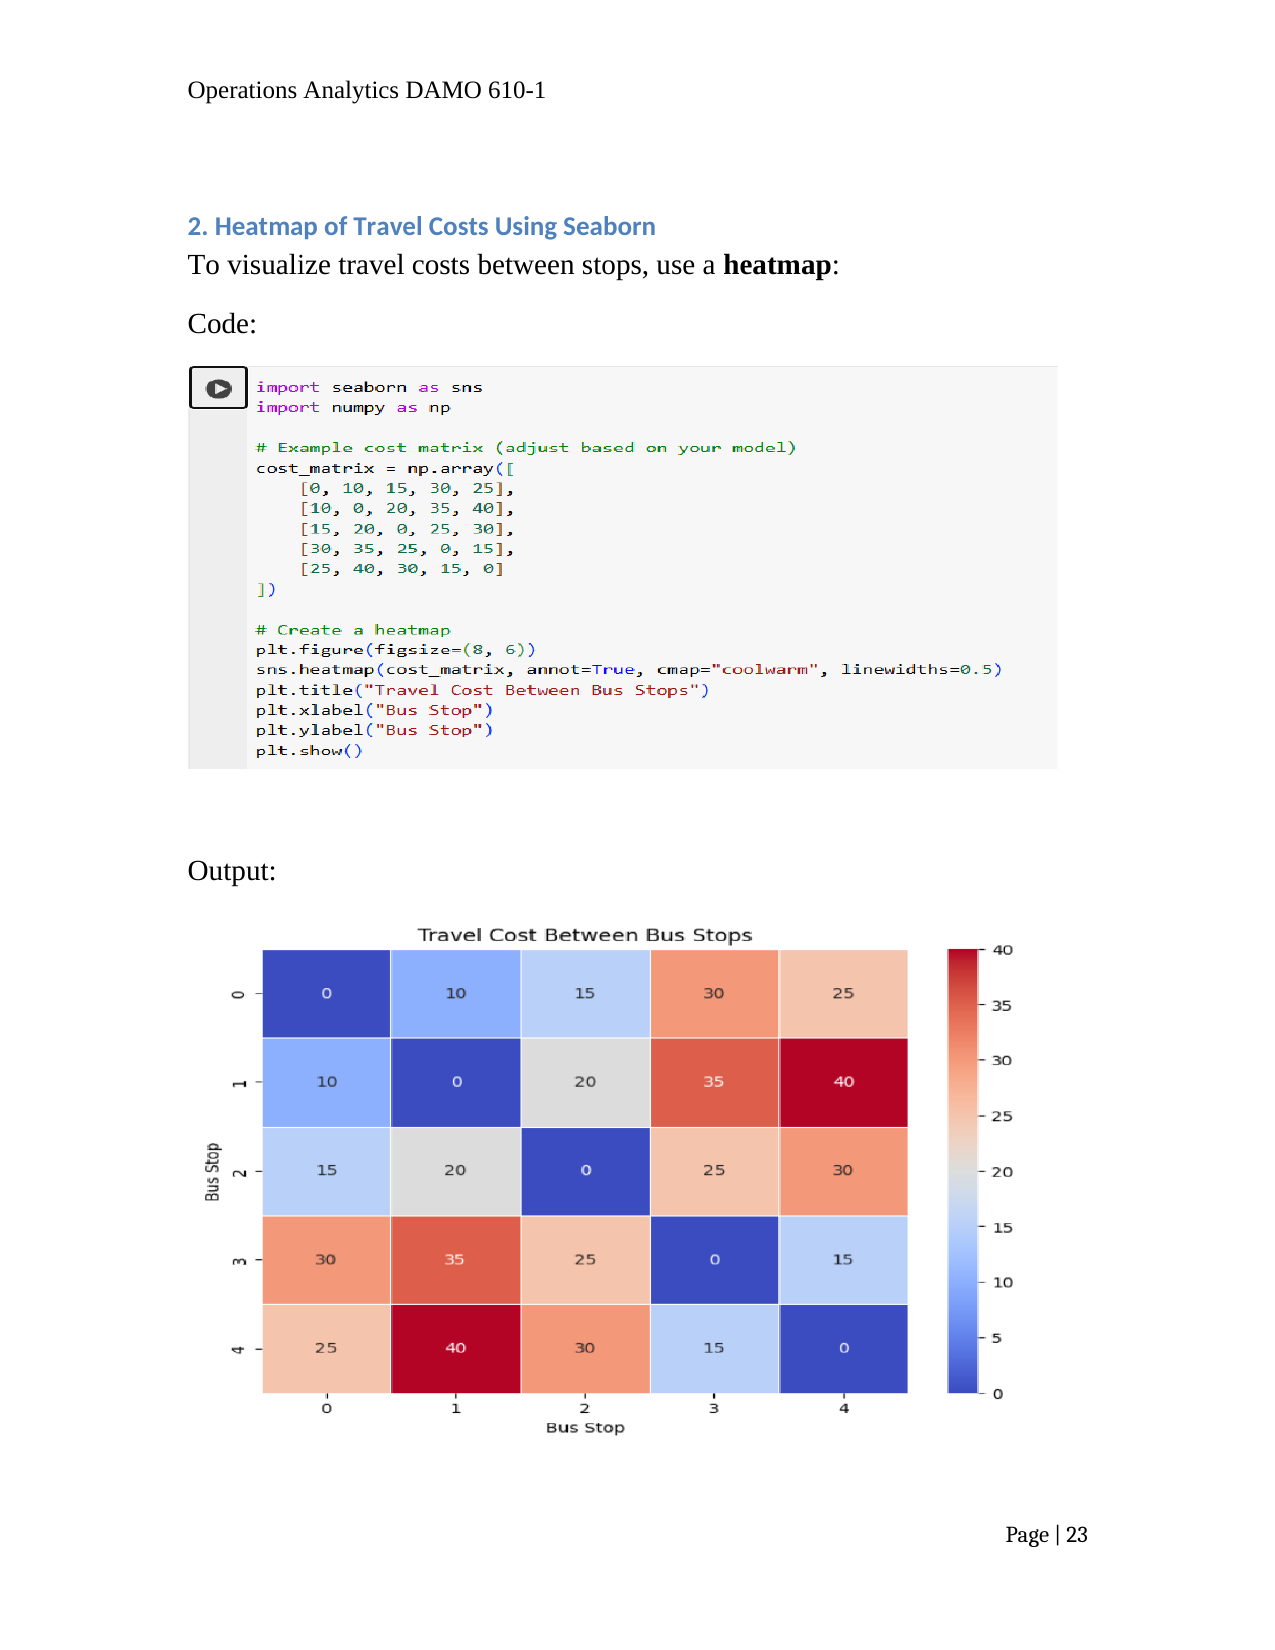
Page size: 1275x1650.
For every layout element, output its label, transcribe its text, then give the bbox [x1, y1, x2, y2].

picture [187, 366, 1058, 769]
text Output: [187, 853, 1087, 886]
subtitle 2. Heatmap of Travel Costs Using Seaborn [187, 209, 1087, 242]
text To visualize travel costs between stops, use a heatmap: [187, 247, 1087, 281]
text Code: [187, 307, 1087, 340]
picture [187, 912, 1088, 1447]
